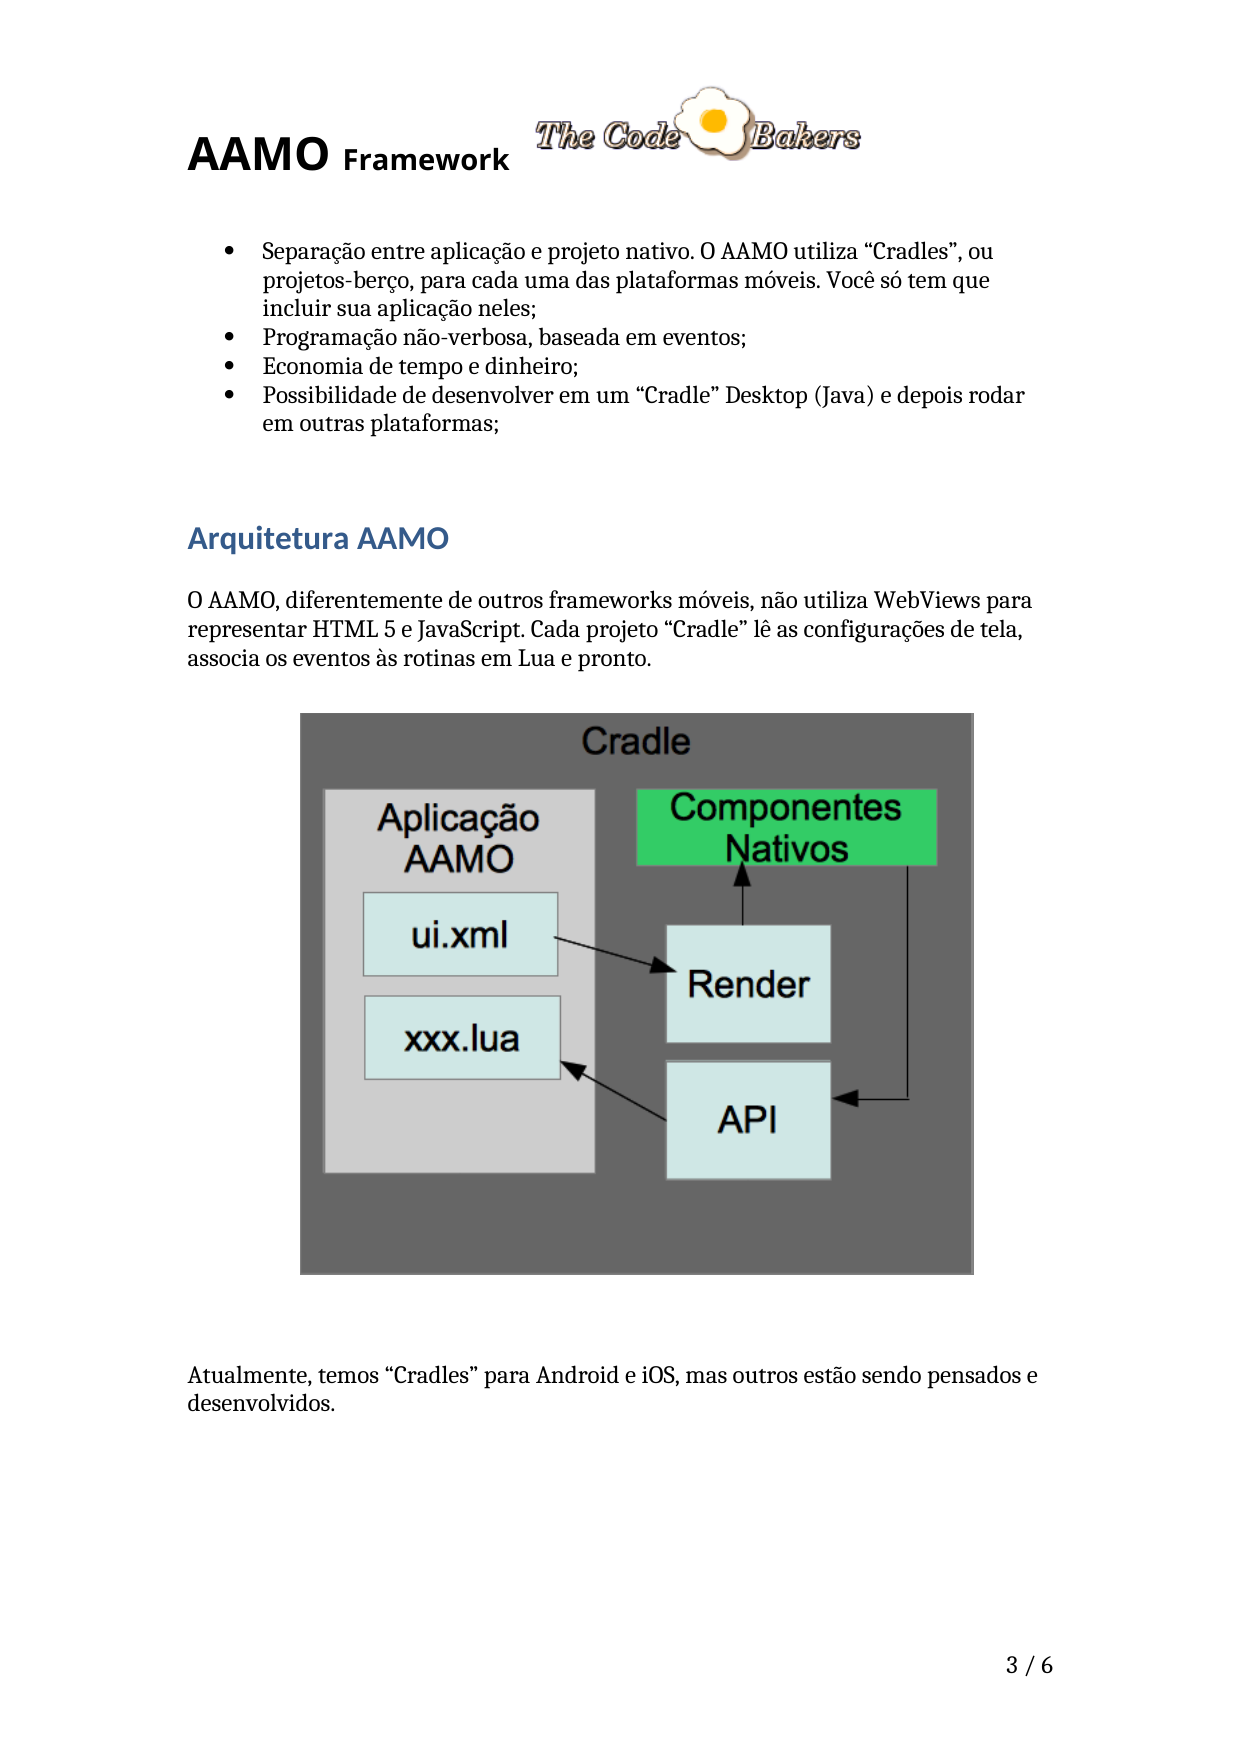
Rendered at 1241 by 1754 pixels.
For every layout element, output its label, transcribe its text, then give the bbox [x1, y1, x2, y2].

picture [300, 713, 974, 1275]
list Possibilidade de desenvolver em um “Cradle” Desktop (Java) e depois rodar em outras plataformas; [225, 381, 1053, 438]
list Economia de tempo e dinheiro; [225, 352, 1053, 381]
subtitle Arquitetura AAMO [187, 517, 1053, 557]
picture [532, 73, 870, 171]
text Atualmente, temos “Cradles” para Android e iOS, mas outros estão sendo pensados e desenvolvidos. [187, 1361, 1053, 1418]
list Programação não-verbosa, baseada em eventos; [225, 323, 1053, 352]
text O AAMO, diferentemente de outros frameworks móveis, não utiliza WebViews para representar HTML 5 e JavaScript. Cada projeto “Cradle” lê as configurações de tela, associa os eventos às rotinas em Lua e pronto. [187, 586, 1053, 672]
list Separação entre aplicação e projeto nativo. O AAMO utiliza “Cradles”, ou projetos-berço, para cada uma das plataformas móveis. Você só tem que incluir sua aplicação neles; [225, 237, 1053, 323]
